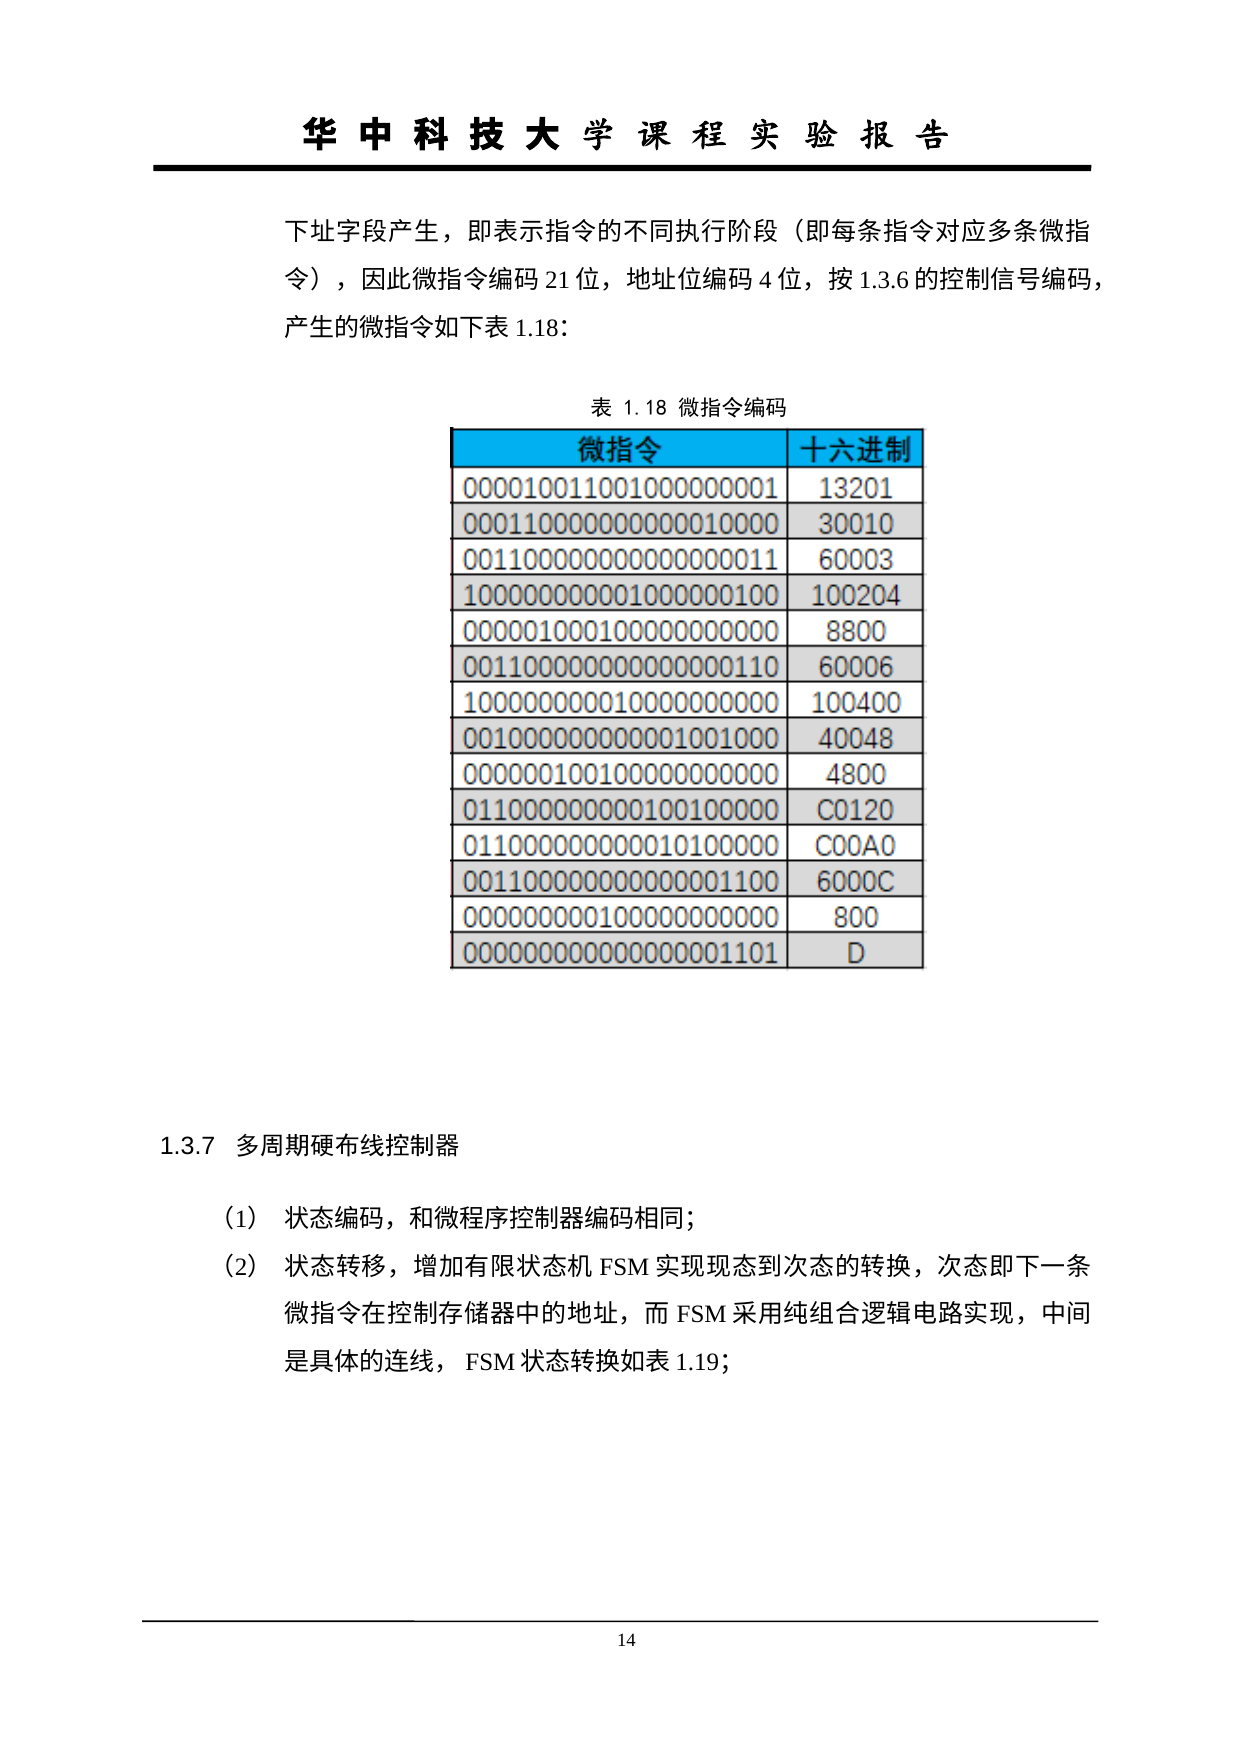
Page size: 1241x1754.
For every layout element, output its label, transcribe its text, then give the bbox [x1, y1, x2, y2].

text 表 1.18 微指令编码 [284, 393, 1093, 418]
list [209, 206, 1093, 349]
subtitle 多周期硬布线控制器 [159, 1121, 1093, 1169]
picture [450, 427, 928, 971]
list 状态编码，和微程序控制器编码相同； [209, 1193, 1093, 1240]
list 状态转移，增加有限状态机FSM实现现态到次态的转换，次态即下一条微指令在控制存储器中的地址，而FSM采用纯组合逻辑电路实现，中间是具体的连线， FSM状态转换如表1.19； [209, 1240, 1093, 1384]
